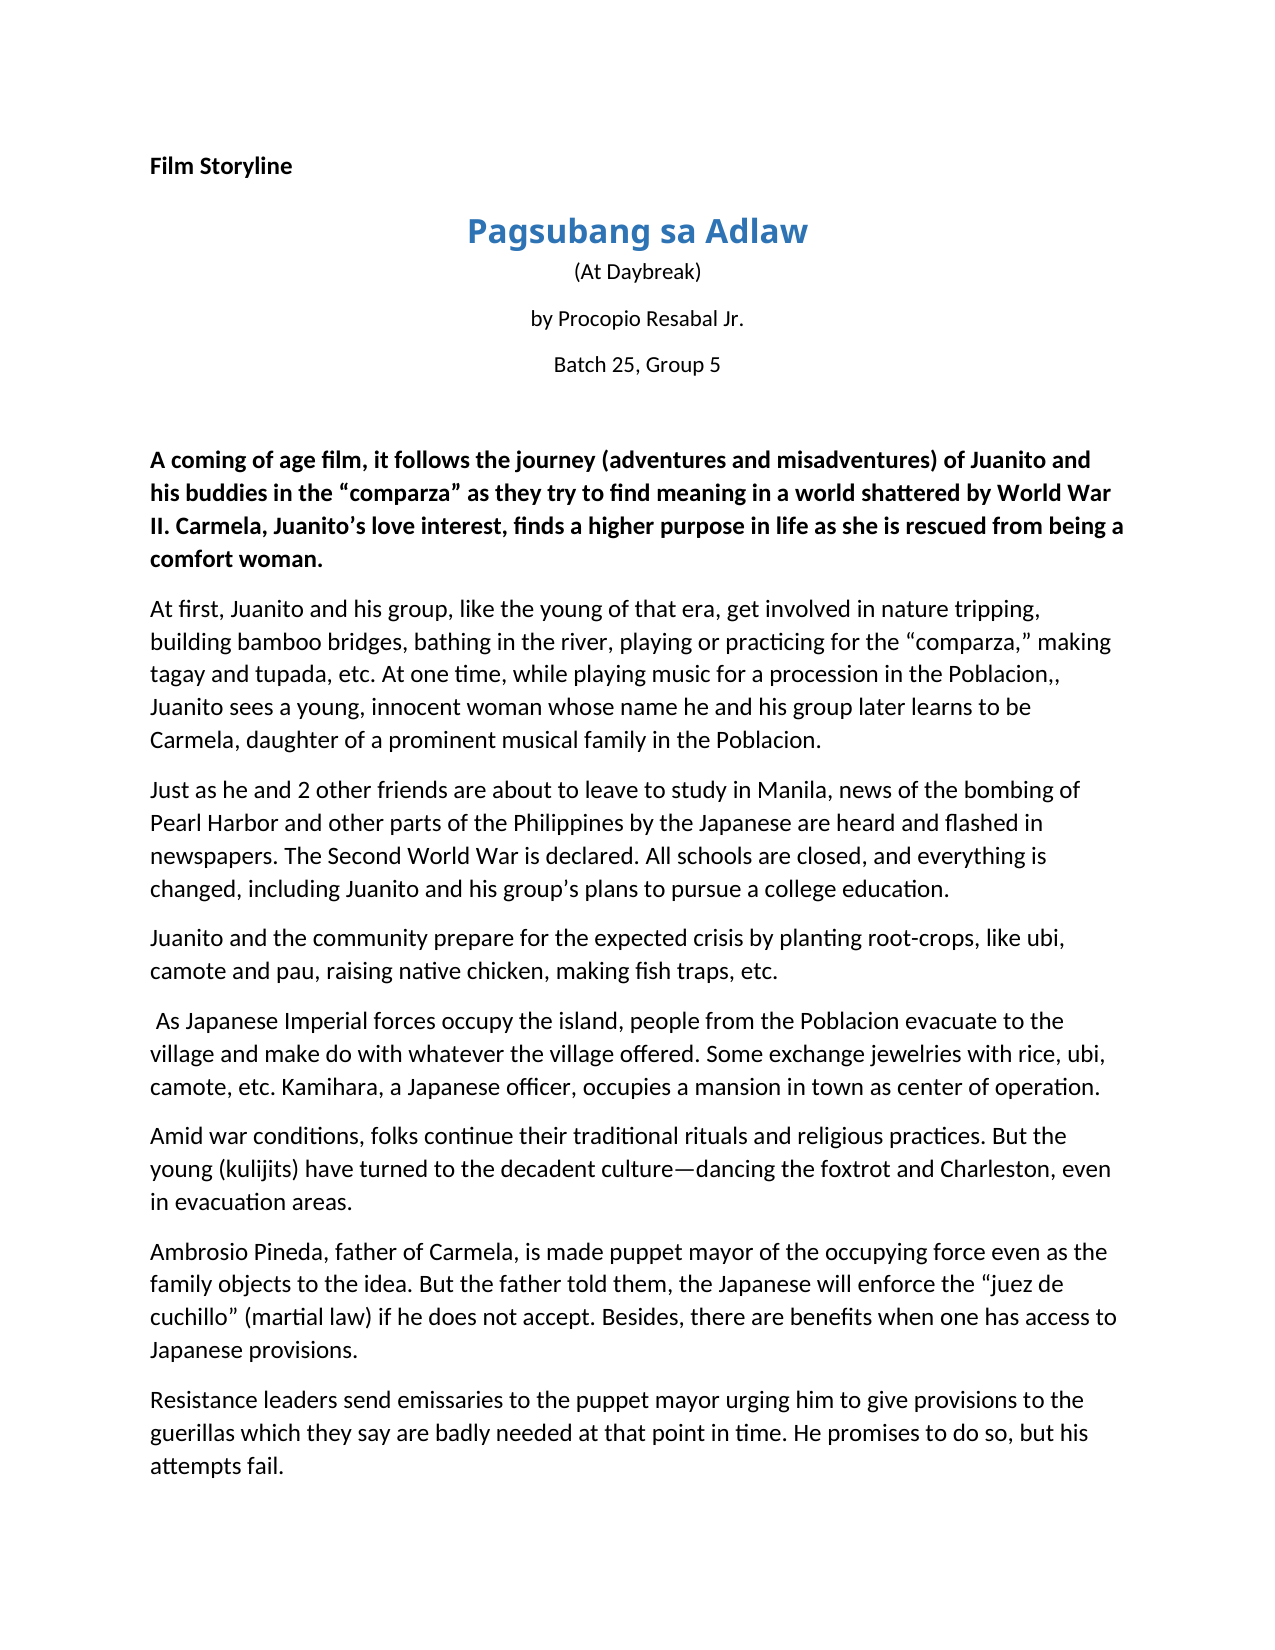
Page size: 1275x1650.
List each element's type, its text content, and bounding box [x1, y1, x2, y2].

text by Procopio Resabal Jr. [150, 304, 1125, 332]
text Just as he and 2 other friends are about to leave to study in Manila, news of the bombing of Pearl Harbor and other parts of the Philippines by the Japanese are heard and flashed in newspapers. The Second World War is declared. All schools are closed, and everything is changed, including Juanito and his group’s plans to pursue a college education. [150, 774, 1125, 903]
text As Japanese Imperial forces occupy the island, people from the Poblacion evacuate to the village and make do with whatever the village offered. Some exchange jewelries with rice, ubi, camote, etc. Kamihara, a Japanese officer, occupies a mansion in town as center of operation. [150, 1005, 1125, 1101]
text Batch 25, Group 5 [150, 351, 1125, 379]
text At first, Juanito and his group, like the young of that era, get involved in nature tripping, building bamboo bridges, bathing in the river, playing or practicing for the “comparza,” making tagay and tupada, etc. At one time, while playing music for a procession in the Poblacion,, Juanito sees a young, innocent woman whose name he and his group later learns to be Carmela, daughter of a prominent musical family in the Poblacion. [150, 593, 1125, 755]
text Ambrosio Pineda, father of Carmela, is made puppet mayor of the occupying force even as the family objects to the idea. But the father told them, the Japanese will enforce the “juez de cuchillo” (martial law) if he does not accept. Besides, there are benefits when one has access to Japanese provisions. [150, 1236, 1125, 1365]
text Amid war conditions, folks continue their traditional rituals and religious practices. But the young (kulijits) have turned to the decadent culture—dancing the foxtrot and Charleston, even in evacuation areas. [150, 1120, 1125, 1217]
text Resistance leaders send emissaries to the puppet mayor urging him to give provisions to the guerillas which they say are badly needed at that point in time. He promises to do so, but his attempts fail. [150, 1384, 1125, 1480]
text (At Daybreak) [150, 257, 1125, 285]
text Juanito and the community prepare for the expected crisis by planting root-crops, like ubi, camote and pau, raising native chicken, making fish traps, etc. [150, 922, 1125, 986]
subtitle Pagsubang sa Adlaw [150, 208, 1125, 253]
text Film Storyline [150, 150, 1125, 181]
text A coming of age film, it follows the journey (adventures and misadventures) of Juanito and his buddies in the “comparza” as they try to find meaning in a world shattered by World War II. Carmela, Juanito’s love interest, finds a higher purpose in life as she is rescued from being a comfort woman. [150, 444, 1125, 574]
